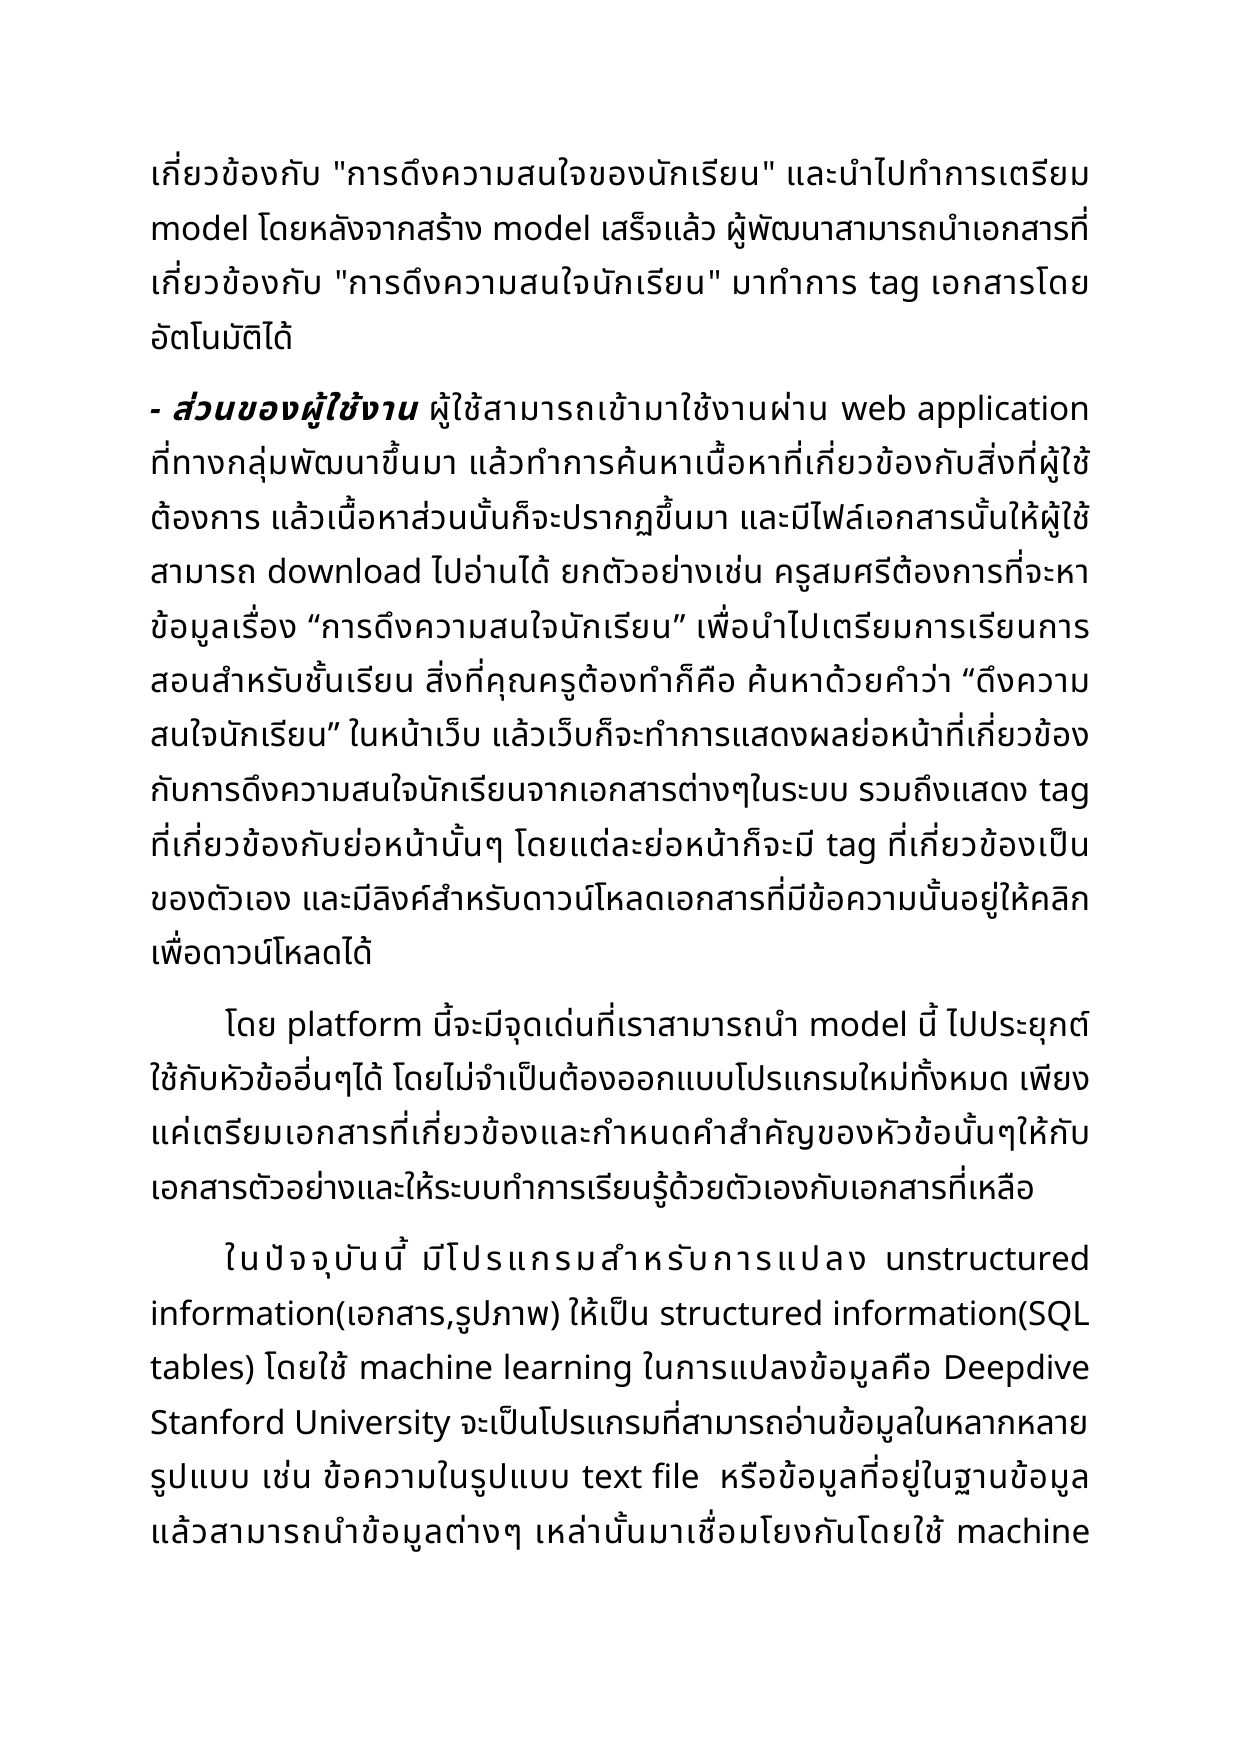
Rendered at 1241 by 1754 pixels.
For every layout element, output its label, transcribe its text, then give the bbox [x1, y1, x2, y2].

text โดย platform นี้จะมีจุดเด่นที่เราสามารถนำ model นี้ ไปประยุกต์ใช้กับหัวข้ออี่นๆได้ โดยไม่จำเป็นต้องออกแบบโปรแกรมใหม่ทั้งหมด เพียงแค่เตรียมเอกสารที่เกี่ยวข้องและกำหนดคำสำคัญของหัวข้อนั้นๆให้กับเอกสารตัวอย่างและให้ระบบทำการเรียนรู้ด้วยตัวเองกับเอกสารที่เหลือ [150, 1000, 1090, 1214]
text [150, 150, 1090, 364]
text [150, 1235, 1090, 1558]
text - ส่วนของผู้ใช้งาน ผู้ใช้สามารถเข้ามาใช้งานผ่าน web application ที่ทางกลุ่มพัฒนาขึ้นมา แล้วทำการค้นหาเนื้อหาที่เกี่ยวข้องกับสิ่งที่ผู้ใช้ต้องการ แล้วเนื้อหาส่วนนั้นก็จะปรากฏขึ้นมา และมีไฟล์เอกสารนั้นให้ผู้ใช้สามารถ download ไปอ่านได้ ยกตัวอย่างเช่น ครูสมศรีต้องการที่จะหาข้อมูลเรื่อง “การดึงความสนใจนักเรียน” เพื่อนำไปเตรียมการเรียนการสอนสำหรับชั้นเรียน สิ่งที่คุณครูต้องทำก็คือ ค้นหาด้วยคำว่า “ดึงความสนใจนักเรียน” ในหน้าเว็บ แล้วเว็บก็จะทำการแสดงผลย่อหน้าที่เกี่ยวข้องกับการดึงความสนใจนักเรียนจากเอกสารต่างๆในระบบ รวมถึงแสดง tag ที่เกี่ยวข้องกับย่อหน้านั้นๆ โดยแต่ละย่อหน้าก็จะมี tag ที่เกี่ยวข้องเป็นของตัวเอง และมีลิงค์สำหรับดาวน์โหลดเอกสารที่มีข้อความนั้นอยู่ให้คลิกเพื่อดาวน์โหลดได้ [150, 385, 1090, 980]
